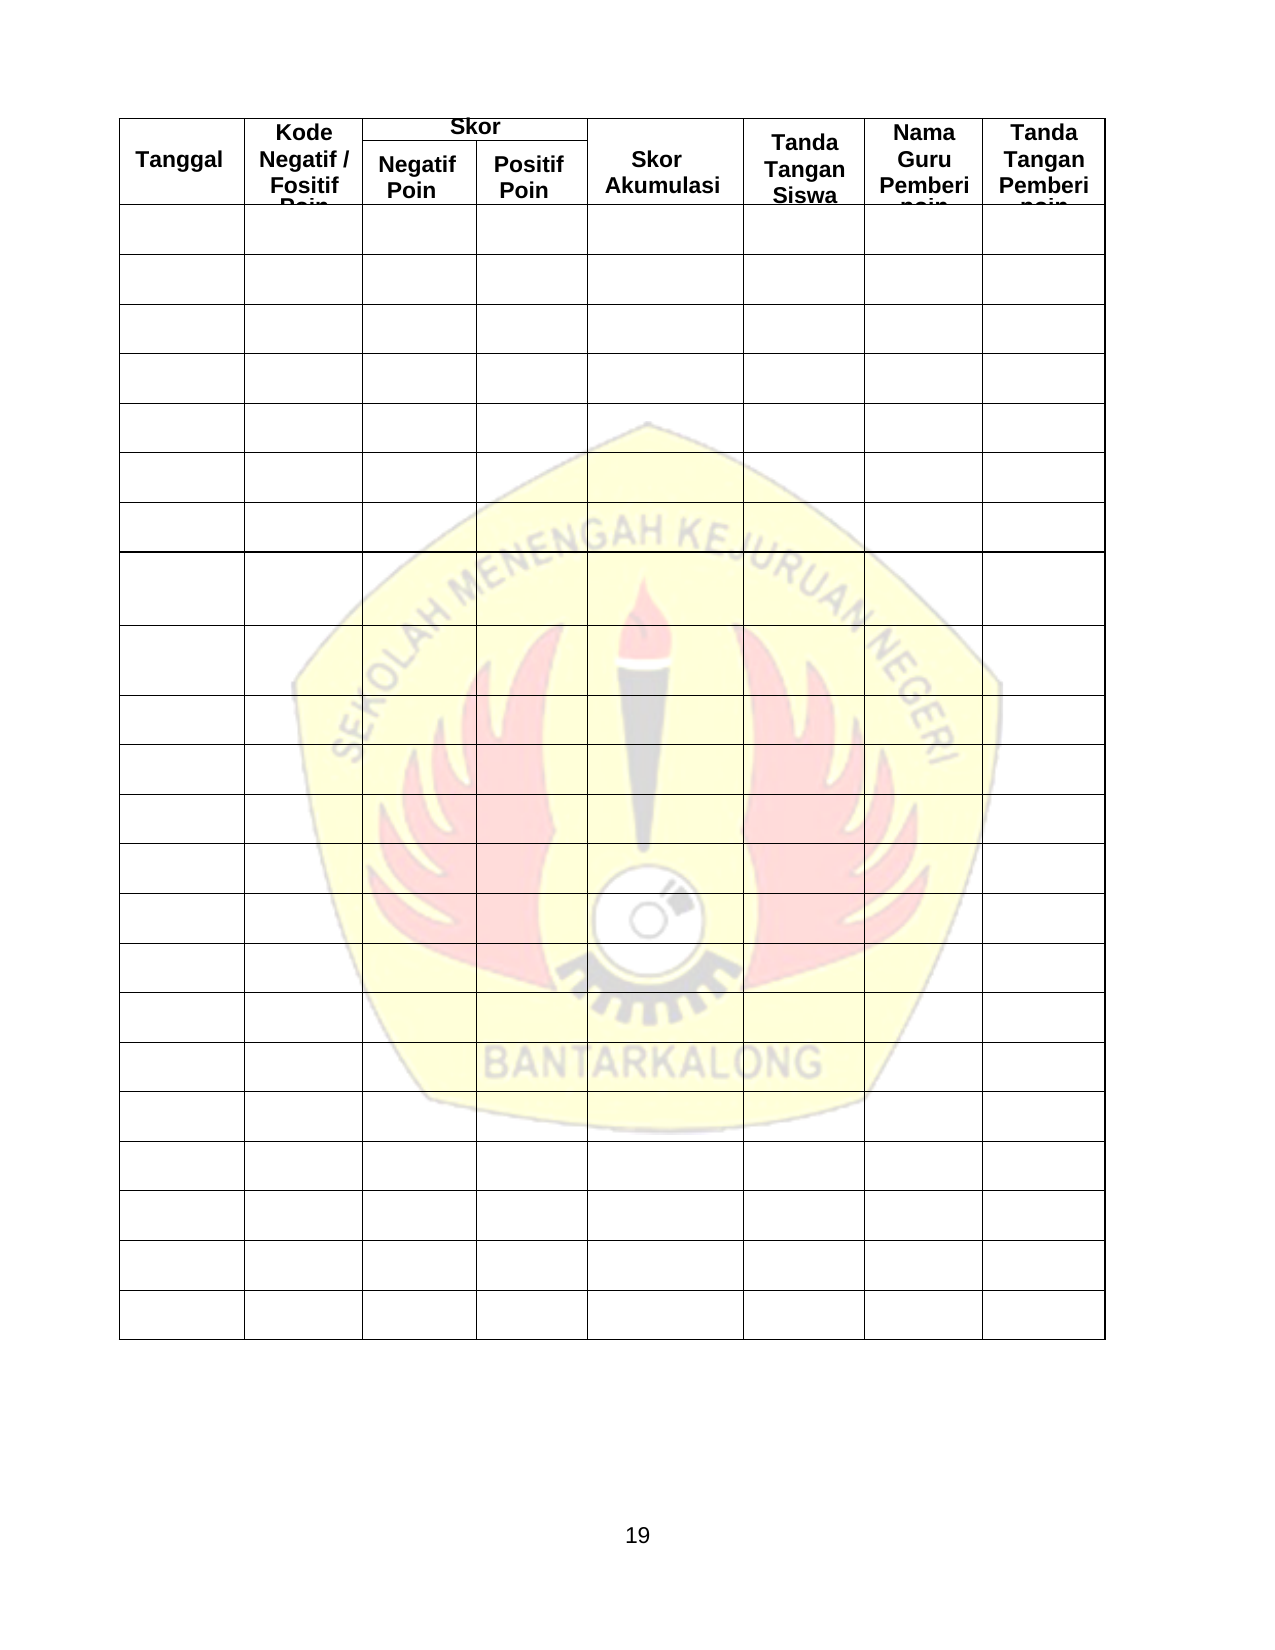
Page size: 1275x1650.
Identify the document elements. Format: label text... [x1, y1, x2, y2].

table_cell [477, 944, 587, 992]
table_cell [865, 255, 982, 303]
table_cell [588, 1191, 743, 1240]
table_cell [477, 795, 587, 843]
table_cell [363, 1092, 476, 1141]
table_cell [245, 696, 362, 744]
table_cell [245, 404, 362, 452]
table_cell [588, 745, 743, 794]
table_cell [363, 255, 476, 303]
table_cell [477, 1142, 587, 1190]
table_cell [363, 844, 476, 893]
table_cell [477, 553, 587, 625]
table_cell [120, 404, 244, 452]
table_cell [120, 795, 244, 843]
table_cell [120, 696, 244, 744]
table_cell [363, 1142, 476, 1190]
table_cell [245, 503, 362, 551]
table_cell [983, 993, 1104, 1042]
table_cell [120, 503, 244, 551]
table_cell [983, 255, 1104, 303]
table_cell [245, 453, 362, 502]
table_header Tanda Tangan Siswa [744, 119, 864, 204]
table_cell [744, 844, 864, 893]
table_cell [120, 553, 244, 625]
table_cell Negatif Poin [363, 141, 476, 204]
table_cell [363, 944, 476, 992]
table_cell [588, 894, 743, 942]
table_cell [363, 503, 476, 551]
table_cell [865, 1142, 982, 1190]
table_cell Positif Poin [477, 141, 587, 204]
table_cell [588, 795, 743, 843]
table_cell [588, 944, 743, 992]
table_cell [363, 305, 476, 353]
table_cell [363, 354, 476, 403]
table_cell [245, 745, 362, 794]
table_cell [983, 696, 1104, 744]
table_cell [363, 404, 476, 452]
table_cell [363, 894, 476, 942]
table_cell [120, 205, 244, 254]
table_cell [363, 205, 476, 254]
table_cell [744, 205, 864, 254]
table_cell [744, 745, 864, 794]
table_cell [363, 745, 476, 794]
table_cell [744, 1241, 864, 1289]
table_cell [363, 626, 476, 694]
table_cell [865, 305, 982, 353]
table_cell [744, 354, 864, 403]
table_cell [245, 844, 362, 893]
table_cell [120, 1241, 244, 1289]
table_cell [588, 553, 743, 625]
table_cell [865, 1043, 982, 1091]
table_cell [363, 1241, 476, 1289]
table_cell [865, 745, 982, 794]
table_cell [983, 305, 1104, 353]
table_cell [477, 1092, 587, 1141]
table_cell [983, 205, 1104, 254]
table_cell [120, 453, 244, 502]
table_cell [245, 1191, 362, 1240]
table_cell [245, 626, 362, 694]
table_cell [744, 894, 864, 942]
table_cell [477, 503, 587, 551]
table_cell [120, 1092, 244, 1141]
table_cell [363, 553, 476, 625]
table_cell [744, 553, 864, 625]
table_header Skor Akumulasi [588, 119, 743, 204]
table_header Tanda Tangan Pemberi poin [983, 119, 1104, 204]
table_cell [477, 305, 587, 353]
table_cell [983, 1043, 1104, 1091]
table_cell [744, 1191, 864, 1240]
table_cell [865, 1191, 982, 1240]
table_cell [983, 503, 1104, 551]
table_cell [477, 354, 587, 403]
table_cell [744, 696, 864, 744]
table_cell [477, 1191, 587, 1240]
table_cell [865, 503, 982, 551]
table_cell [983, 1241, 1104, 1289]
table_cell [363, 795, 476, 843]
table_cell [983, 626, 1104, 694]
table_cell [477, 626, 587, 694]
table_cell [477, 404, 587, 452]
table_cell [983, 354, 1104, 403]
table_cell [588, 503, 743, 551]
table_cell [588, 1043, 743, 1091]
table_cell [120, 944, 244, 992]
table_cell [363, 453, 476, 502]
table_cell [744, 305, 864, 353]
table_cell [245, 1291, 362, 1339]
table_cell [983, 1142, 1104, 1190]
table_cell [120, 305, 244, 353]
table_cell [983, 795, 1104, 843]
table_header Kode Negatif / Fositif Poin [245, 119, 362, 204]
table_cell [865, 404, 982, 452]
table_cell [120, 894, 244, 942]
table_cell [588, 696, 743, 744]
table_cell [120, 1043, 244, 1091]
table_cell [744, 1092, 864, 1141]
table_cell [588, 1142, 743, 1190]
table_cell [983, 944, 1104, 992]
table_cell [744, 255, 864, 303]
table_cell [865, 844, 982, 893]
table_cell [477, 993, 587, 1042]
table_cell [245, 255, 362, 303]
table_cell [120, 745, 244, 794]
table_cell [744, 503, 864, 551]
table_cell [120, 1291, 244, 1339]
table_cell [744, 626, 864, 694]
table_cell [120, 993, 244, 1042]
table_cell [983, 453, 1104, 502]
table_cell [865, 993, 982, 1042]
table_cell [477, 1291, 587, 1339]
table_cell [477, 1241, 587, 1289]
table_cell [245, 894, 362, 942]
table_cell [865, 453, 982, 502]
table_cell [245, 795, 362, 843]
table_cell [477, 894, 587, 942]
table_cell [744, 453, 864, 502]
table_cell [588, 255, 743, 303]
table_cell [588, 404, 743, 452]
table_cell [983, 553, 1104, 625]
table_cell [588, 1092, 743, 1141]
table_cell [120, 1191, 244, 1240]
table_cell [865, 795, 982, 843]
table_cell [477, 255, 587, 303]
table_cell [588, 305, 743, 353]
table_cell [865, 1241, 982, 1289]
table_cell [588, 354, 743, 403]
table_cell [245, 1142, 362, 1190]
table_cell [245, 1241, 362, 1289]
table_cell [865, 553, 982, 625]
table_cell [245, 305, 362, 353]
table_header Skor [363, 119, 587, 140]
table_cell [120, 626, 244, 694]
table_header Tanggal [120, 119, 244, 204]
table_cell [363, 1291, 476, 1339]
table_cell [865, 354, 982, 403]
table_cell [744, 1142, 864, 1190]
table_cell [363, 696, 476, 744]
table_cell [477, 844, 587, 893]
table_cell [363, 993, 476, 1042]
table_cell [983, 894, 1104, 942]
table_cell [477, 1043, 587, 1091]
table_cell [245, 944, 362, 992]
table_cell [865, 944, 982, 992]
table_cell [588, 1291, 743, 1339]
table_cell [865, 696, 982, 744]
table_cell [120, 354, 244, 403]
table_cell [363, 1043, 476, 1091]
table_cell [588, 205, 743, 254]
table_cell [245, 205, 362, 254]
table_cell [477, 745, 587, 794]
table_cell [983, 1291, 1104, 1339]
table_cell [245, 553, 362, 625]
table_cell [245, 1043, 362, 1091]
table_cell [983, 404, 1104, 452]
table_cell [588, 993, 743, 1042]
table_cell [983, 1191, 1104, 1240]
table_cell [245, 1092, 362, 1141]
table_cell [588, 626, 743, 694]
table_cell [477, 696, 587, 744]
table_header Nama Guru Pemberi poin [865, 119, 982, 204]
table_cell [477, 205, 587, 254]
table_cell [744, 1291, 864, 1339]
table_cell [588, 1241, 743, 1289]
table_cell [744, 404, 864, 452]
table_cell [865, 626, 982, 694]
table_cell [744, 944, 864, 992]
table_cell [744, 993, 864, 1042]
table_cell [983, 745, 1104, 794]
table_cell [865, 1092, 982, 1141]
table_cell [865, 1291, 982, 1339]
table_cell [983, 1092, 1104, 1141]
table_cell [363, 1191, 476, 1240]
table_cell [588, 453, 743, 502]
table_cell [477, 453, 587, 502]
table_cell [120, 844, 244, 893]
table_cell [983, 844, 1104, 893]
table_cell [245, 993, 362, 1042]
table_cell [245, 354, 362, 403]
table_cell [865, 205, 982, 254]
table_cell [120, 1142, 244, 1190]
table_cell [865, 894, 982, 942]
table_cell [120, 255, 244, 303]
table_cell [744, 1043, 864, 1091]
table_cell [744, 795, 864, 843]
table_cell [588, 844, 743, 893]
